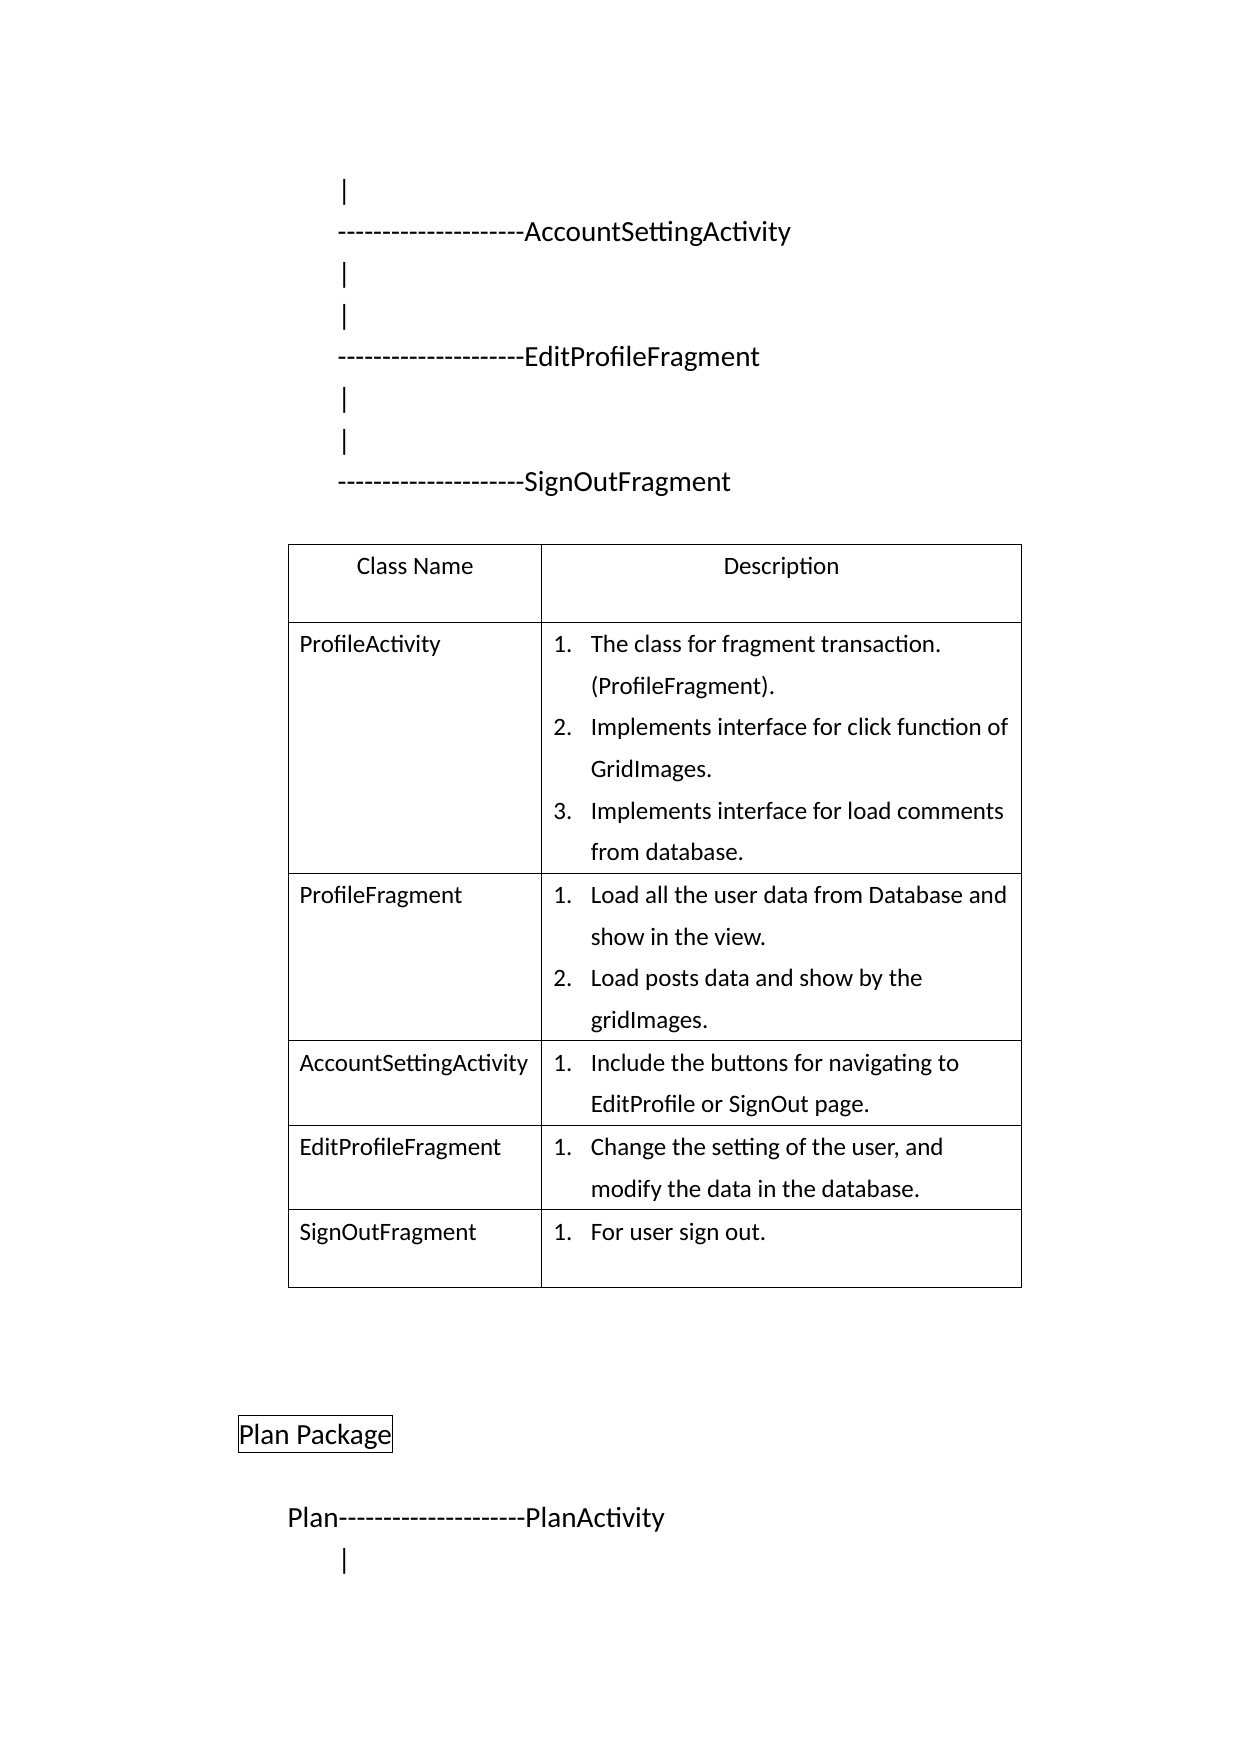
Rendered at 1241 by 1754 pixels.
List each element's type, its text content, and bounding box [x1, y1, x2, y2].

table_cell For user sign out. [542, 1210, 1021, 1287]
text | [187, 1538, 1053, 1580]
text ---------------------EditProfileFragment [287, 335, 1053, 377]
table_cell Change the setting of the user, and modify the data in the database. [542, 1126, 1021, 1209]
table_cell Include the buttons for navigating to EditProfile or SignOut page. [542, 1041, 1021, 1125]
text Plan---------------------PlanActivity [237, 1497, 1053, 1538]
text | [187, 169, 1053, 210]
table_cell ProfileActivity [289, 623, 541, 873]
table_cell Load all the user data from Database and show in the view. Load posts data and show by the gridImages. [542, 874, 1021, 1040]
table_cell AccountSettingActivity [289, 1041, 541, 1125]
text | [187, 419, 1053, 460]
table_cell The class for fragment transaction. (ProfileFragment). Implements interface for click function of GridImages. Implements interface for load comments from database. [542, 623, 1021, 873]
text ---------------------SignOutFragment [287, 460, 1053, 502]
text | [287, 377, 1053, 419]
text ---------------------AccountSettingActivity [287, 210, 1053, 252]
table_cell ProfileFragment [289, 874, 541, 1040]
text Plan Package [187, 1413, 1053, 1455]
table_cell EditProfileFragment [289, 1126, 541, 1209]
table_header Class Name [289, 545, 541, 622]
text | [287, 252, 1053, 294]
table_cell SignOutFragment [289, 1210, 541, 1287]
text | [187, 294, 1053, 335]
table_header Description [542, 545, 1021, 622]
